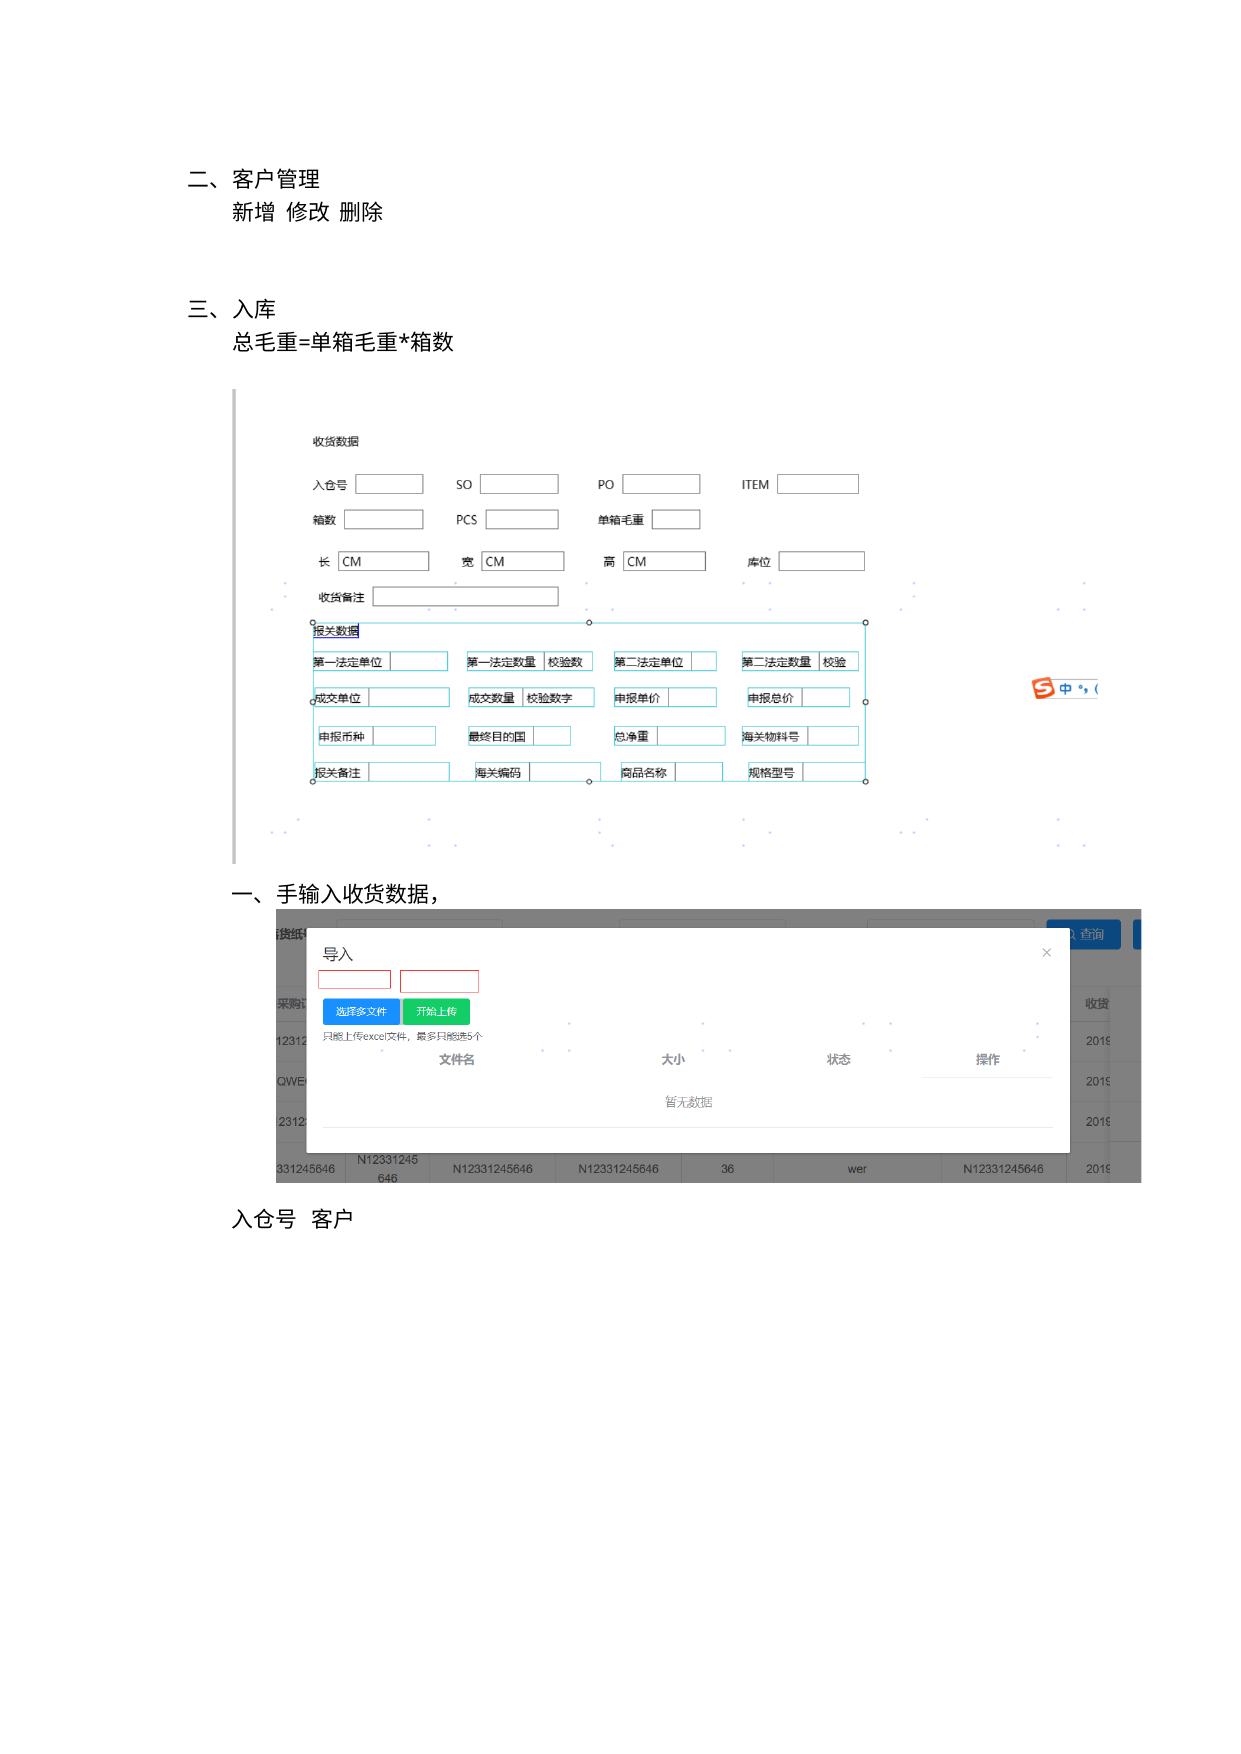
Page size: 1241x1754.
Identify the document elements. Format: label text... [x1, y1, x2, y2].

list 手输入收货数据， [231, 877, 1053, 909]
list 新增 修改 删除 [232, 194, 1053, 227]
list 总毛重=单箱毛重*箱数 [232, 324, 1053, 357]
picture [232, 389, 1098, 864]
text 入仓号 客户 [187, 1202, 1053, 1234]
list 客户管理 [187, 162, 1053, 194]
picture [276, 909, 1142, 1183]
list 入库 [187, 292, 1053, 324]
